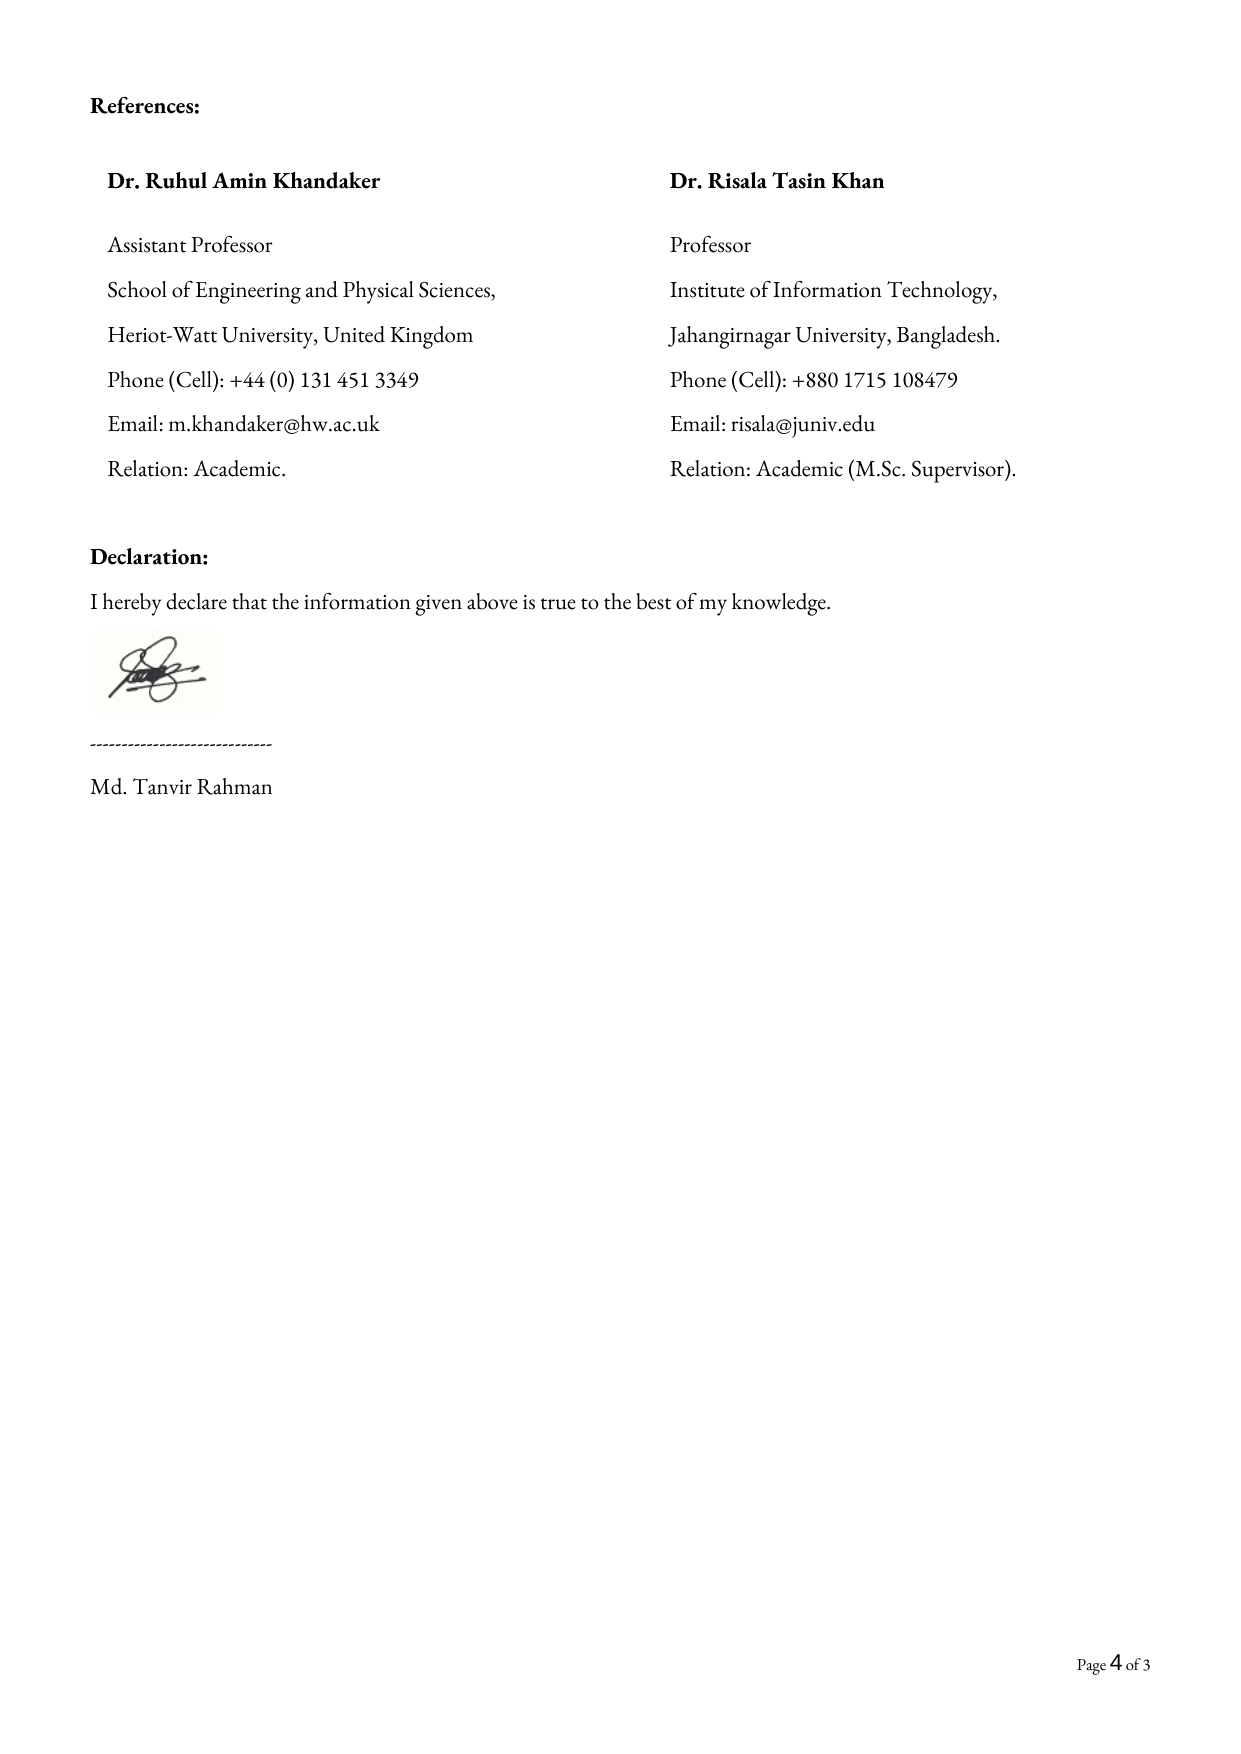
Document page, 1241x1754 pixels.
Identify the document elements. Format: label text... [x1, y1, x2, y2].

table_header Dr. Ruhul Amin Khandaker Assistant Professor School of Engineering and Physical Sciences, Heriot-Watt University, United Kingdom Phone (Cell): +44 (0) 131 451 3349 Email: m.khandaker@hw.ac.uk Relation: Academic. [96, 165, 658, 496]
subtitle Declaration: [90, 541, 1152, 571]
text Md. Tanvir Rahman [90, 772, 1150, 802]
table_header Dr. Risala Tasin Khan Professor Institute of Information Technology, Jahangirnagar University, Bangladesh. Phone (Cell): +880 1715 108479 Email: risala@juniv.edu Relation: Academic (M.Sc. Supervisor). [658, 165, 1144, 496]
text ----------------------------- [90, 727, 1150, 757]
text I hereby declare that the information given above is true to the best of my knowledge. [90, 586, 1150, 616]
picture [90, 630, 220, 714]
subtitle References: [90, 90, 1152, 120]
